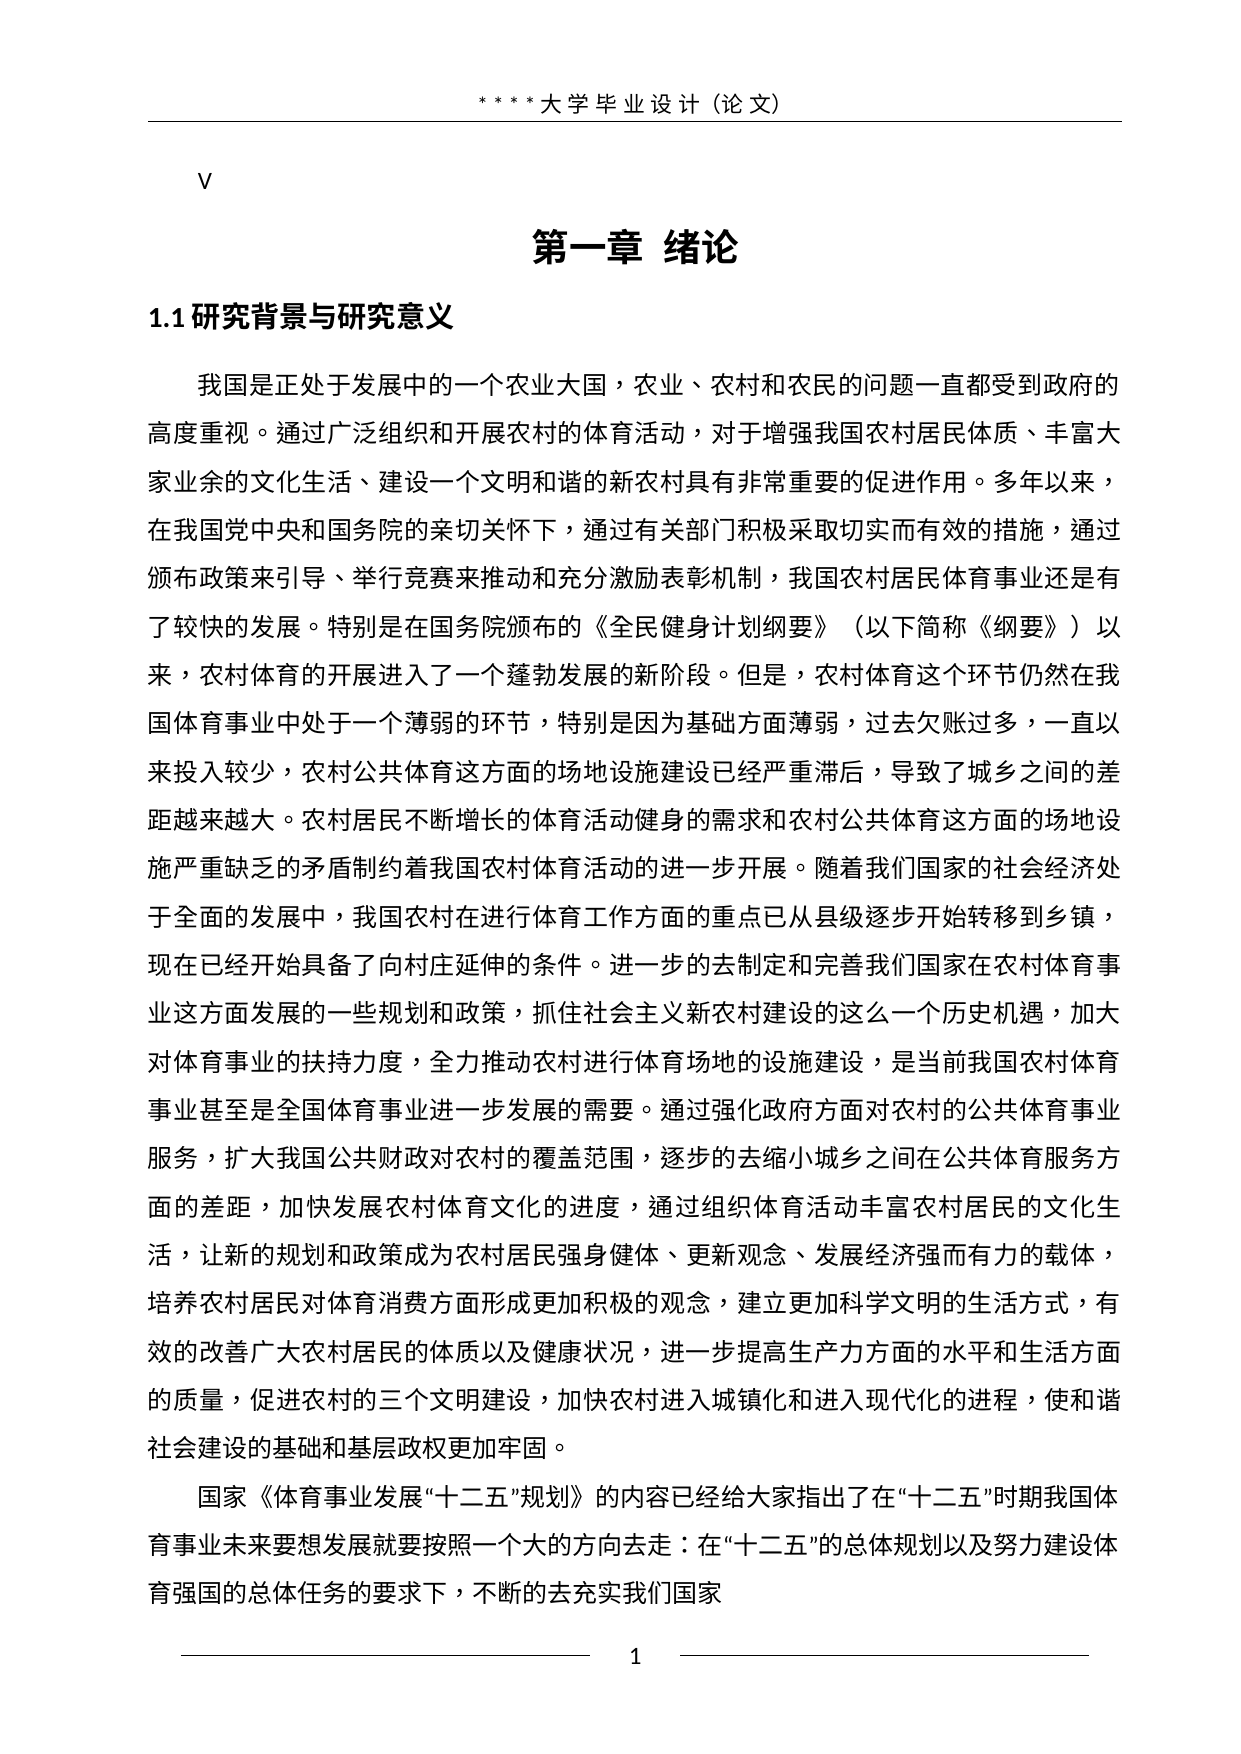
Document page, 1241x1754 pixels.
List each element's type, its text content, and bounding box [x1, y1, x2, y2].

text 我国是正处于发展中的一个农业大国，农业、农村和农民的问题一直都受到政府的高度重视。通过广泛组织和开展农村的体育活动，对于增强我国农村居民体质、丰富大家业余的文化生活、建设一个文明和谐的新农村具有非常重要的促进作用。多年以来，在我国党中央和国务院的亲切关怀下，通过有关部门积极采取切实而有效的措施，通过颁布政策来引导、举行竞赛来推动和充分激励表彰机制，我国农村居民体育事业还是有了较快的发展。特别是在国务院颁布的《全民健身计划纲要》（以下简称《纲要》）以来，农村体育的开展进入了一个蓬勃发展的新阶段。但是，农村体育这个环节仍然在我国体育事业中处于一个薄弱的环节，特别是因为基础方面薄弱，过去欠账过多，一直以来投入较少，农村公共体育这方面的场地设施建设已经严重滞后，导致了城乡之间的差距越来越大。农村居民不断增长的体育活动健身的需求和农村公共体育这方面的场地设施严重缺乏的矛盾制约着我国农村体育活动的进一步开展。随着我们国家的社会经济处于全面的发展中，我国农村在进行体育工作方面的重点已从县级逐步开始转移到乡镇，现在已经开始具备了向村庄延伸的条件。进一步的去制定和完善我们国家在农村体育事业这方面发展的一些规划和政策，抓住社会主义新农村建设的这么一个历史机遇，加大对体育事业的扶持力度，全力推动农村进行体育场地的设施建设，是当前我国农村体育事业甚至是全国体育事业进一步发展的需要。通过强化政府方面对农村的公共体育事业服务，扩大我国公共财政对农村的覆盖范围，逐步的去缩小城乡之间在公共体育服务方面的差距，加快发展农村体育文化的进度，通过组织体育活动丰富农村居民的文化生活，让新的规划和政策成为农村居民强身健体、更新观念、发展经济强而有力的载体，培养农村居民对体育消费方面形成更加积极的观念，建立更加科学文明的生活方式，有效的改善广大农村居民的体质以及健康状况，进一步提高生产力方面的水平和生活方面的质量，促进农村的三个文明建设，加快农村进入城镇化和进入现代化的进程，使和谐社会建设的基础和基层政权更加牢固。 [148, 352, 1122, 1464]
text V [148, 148, 1122, 196]
subtitle 1.1 研究背景与研究意义 [148, 296, 1122, 336]
text 国家《体育事业发展“十二五”规划》的内容已经给大家指出了在“十二五”时期我国体育事业未来要想发展就要按照一个大的方向去走：在“十二五”的总体规划以及努力建设体育强国的总体任务的要求下，不断的去充实我们国家 [148, 1464, 1122, 1609]
subtitle 第一章 绪论 [148, 220, 1122, 272]
